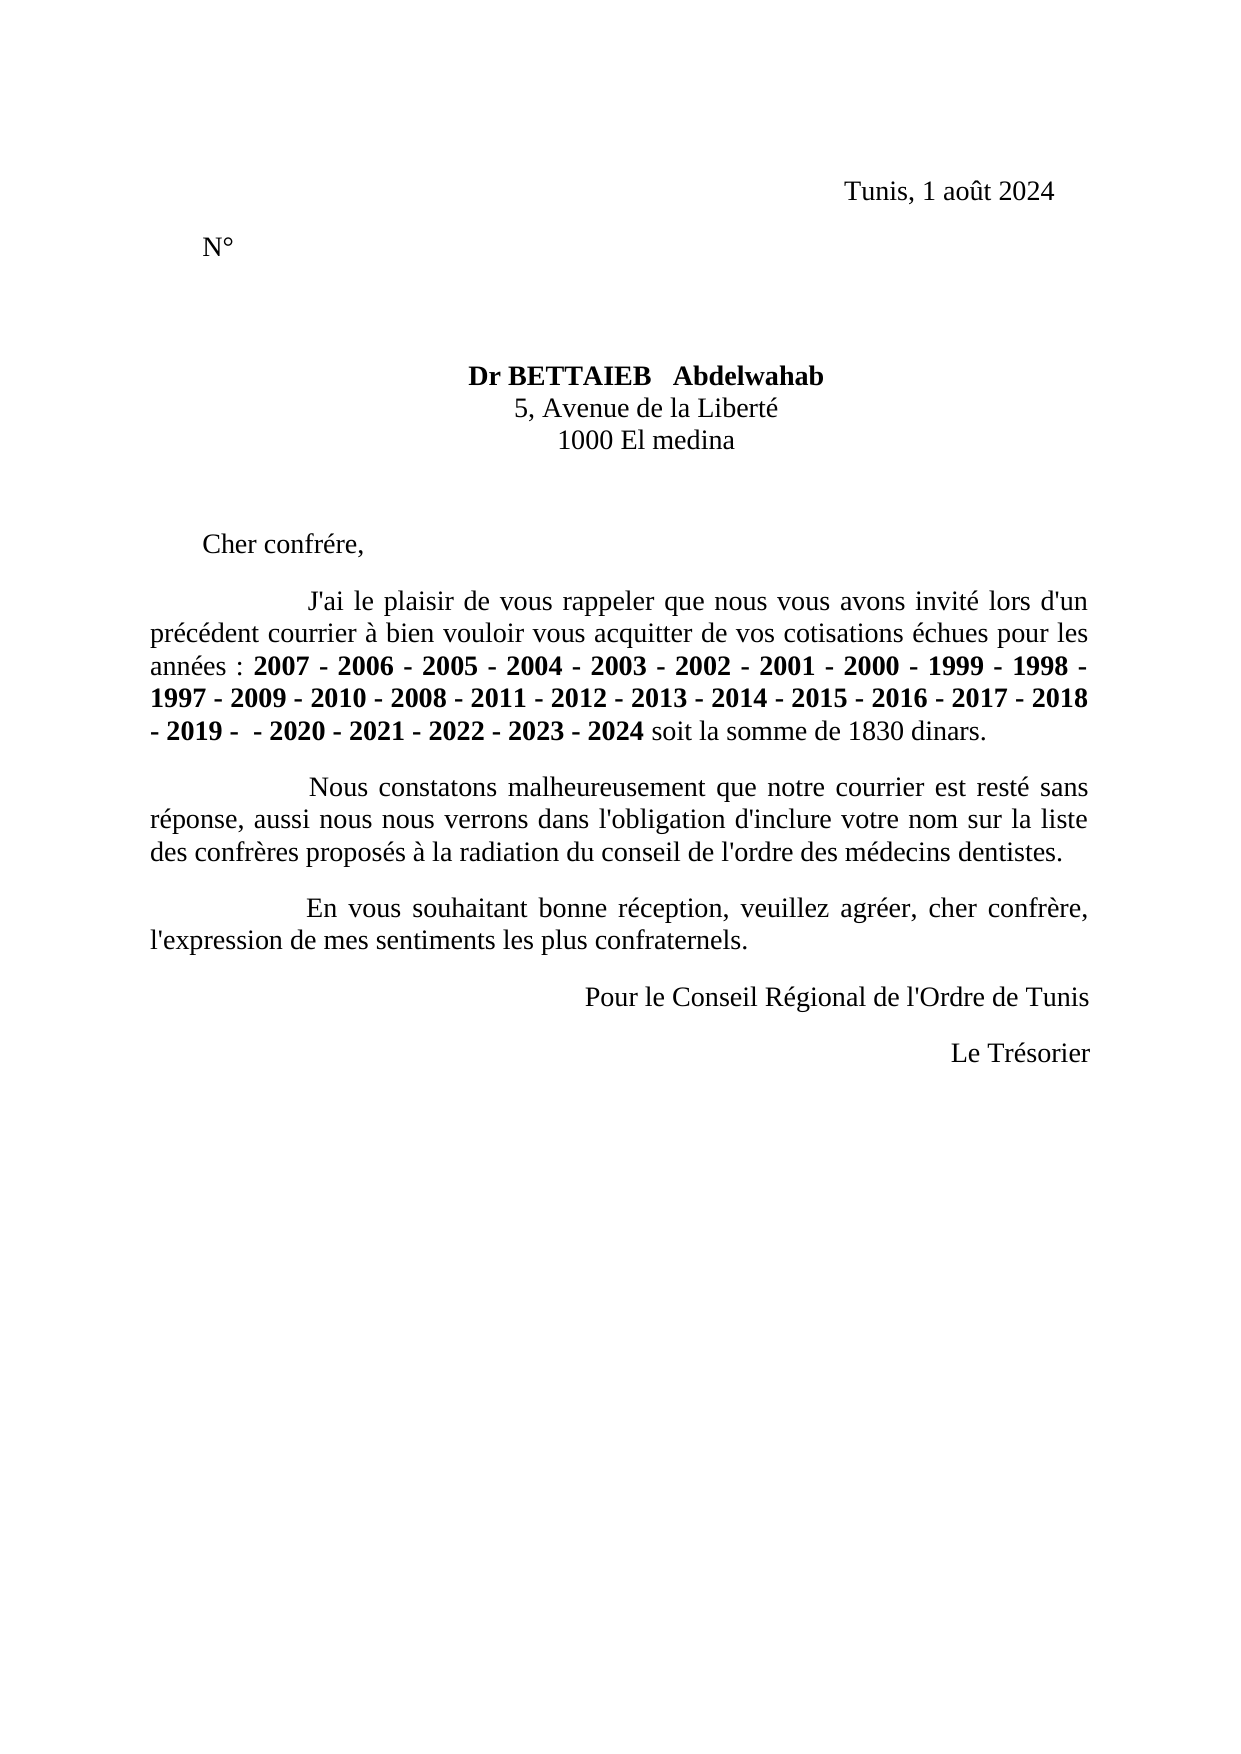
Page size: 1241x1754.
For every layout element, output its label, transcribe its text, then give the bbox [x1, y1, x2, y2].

text J'ai le plaisir de vous rappeler que nous vous avons invité lors d'un précédent courrier à bien vouloir vous acquitter de vos cotisations échues pour les années : 2007 - 2006 - 2005 - 2004 - 2003 - 2002 - 2001 - 2000 - 1999 - 1998 - 1997 - 2009 - 2010 - 2008 - 2011 - 2012 - 2013 - 2014 - 2015 - 2016 - 2017 - 2018 - 2019 - - 2020 - 2021 - 2022 - 2023 - 2024 soit la somme de 1830 dinars. [150, 584, 1090, 746]
text En vous souhaitant bonne réception, veuillez agréer, cher confrère, l'expression de mes sentiments les plus confraternels. [150, 891, 1090, 956]
text Dr BETTAIEB Abdelwahab 5, Avenue de la Liberté 1000 El medina [150, 358, 1090, 456]
text Pour le Conseil Régional de l'Ordre de Tunis [150, 980, 1090, 1012]
text Le Trésorier [150, 1036, 1090, 1068]
text Cher confrére, [150, 528, 1090, 560]
text Tunis, 1 août 2024 [150, 174, 1090, 206]
text N° [150, 230, 1090, 287]
text Nous constatons malheureusement que notre courrier est resté sans réponse, aussi nous nous verrons dans l'obligation d'inclure votre nom sur la liste des confrères proposés à la radiation du conseil de l'ordre des médecins dentistes. [150, 770, 1090, 867]
